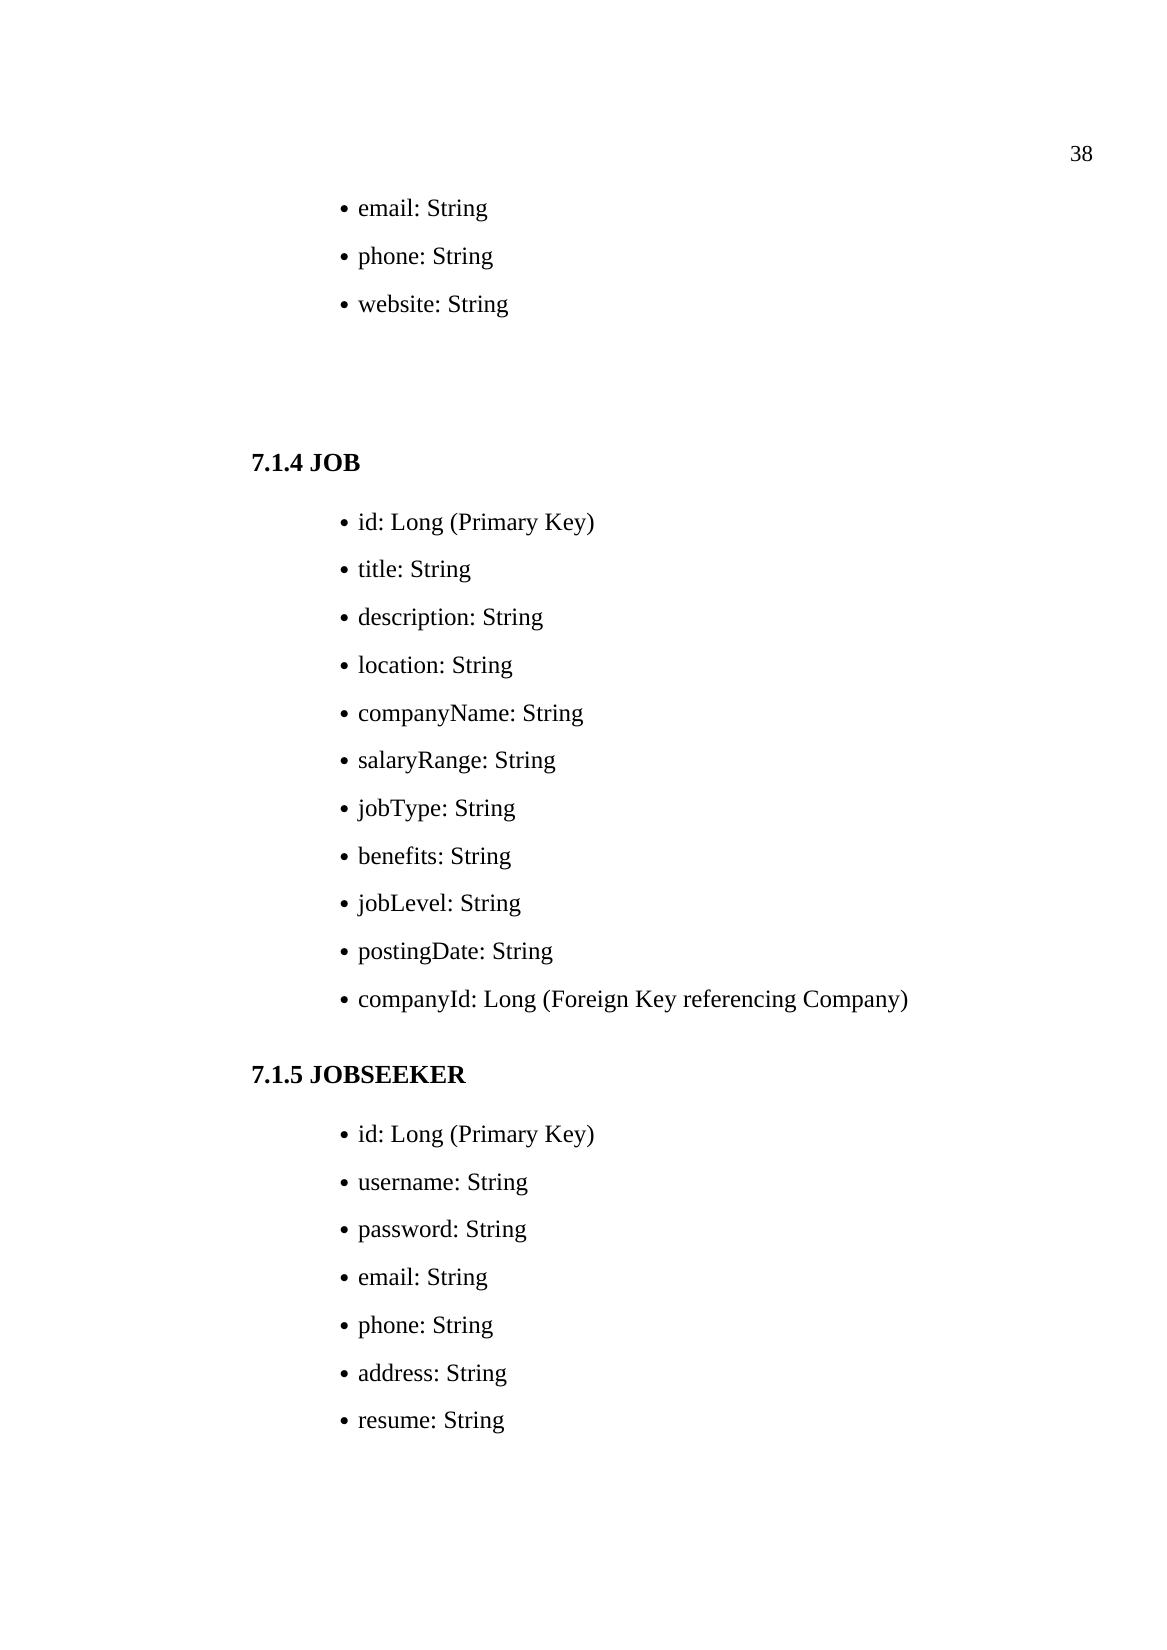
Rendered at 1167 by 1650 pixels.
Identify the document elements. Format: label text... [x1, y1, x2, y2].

list address: String [288, 1358, 1034, 1386]
list description: String [288, 602, 1034, 631]
text 7.1.4 JOB [199, 447, 1034, 477]
list postingDate: String [288, 936, 1034, 965]
list username: String [288, 1167, 1034, 1196]
list email: String [288, 193, 1034, 222]
list salaryRange: String [288, 745, 1034, 774]
list companyId: Long (Foreign Key referencing Company) [288, 984, 1034, 1013]
list companyName: String [288, 698, 1034, 726]
text 7.1.5 JOBSEEKER [199, 1059, 1034, 1089]
list email: String [288, 1262, 1034, 1291]
list title: String [288, 554, 1034, 583]
list id: Long (Primary Key) [288, 507, 1034, 536]
list phone: String [288, 241, 1034, 270]
list jobType: String [288, 793, 1034, 822]
list website: String [288, 289, 1034, 317]
list phone: String [288, 1310, 1034, 1339]
list resume: String [288, 1405, 1034, 1434]
list location: String [288, 650, 1034, 679]
list password: String [288, 1214, 1034, 1243]
list id: Long (Primary Key) [288, 1119, 1034, 1148]
list jobLevel: String [288, 888, 1034, 917]
list benefits: String [288, 841, 1034, 869]
